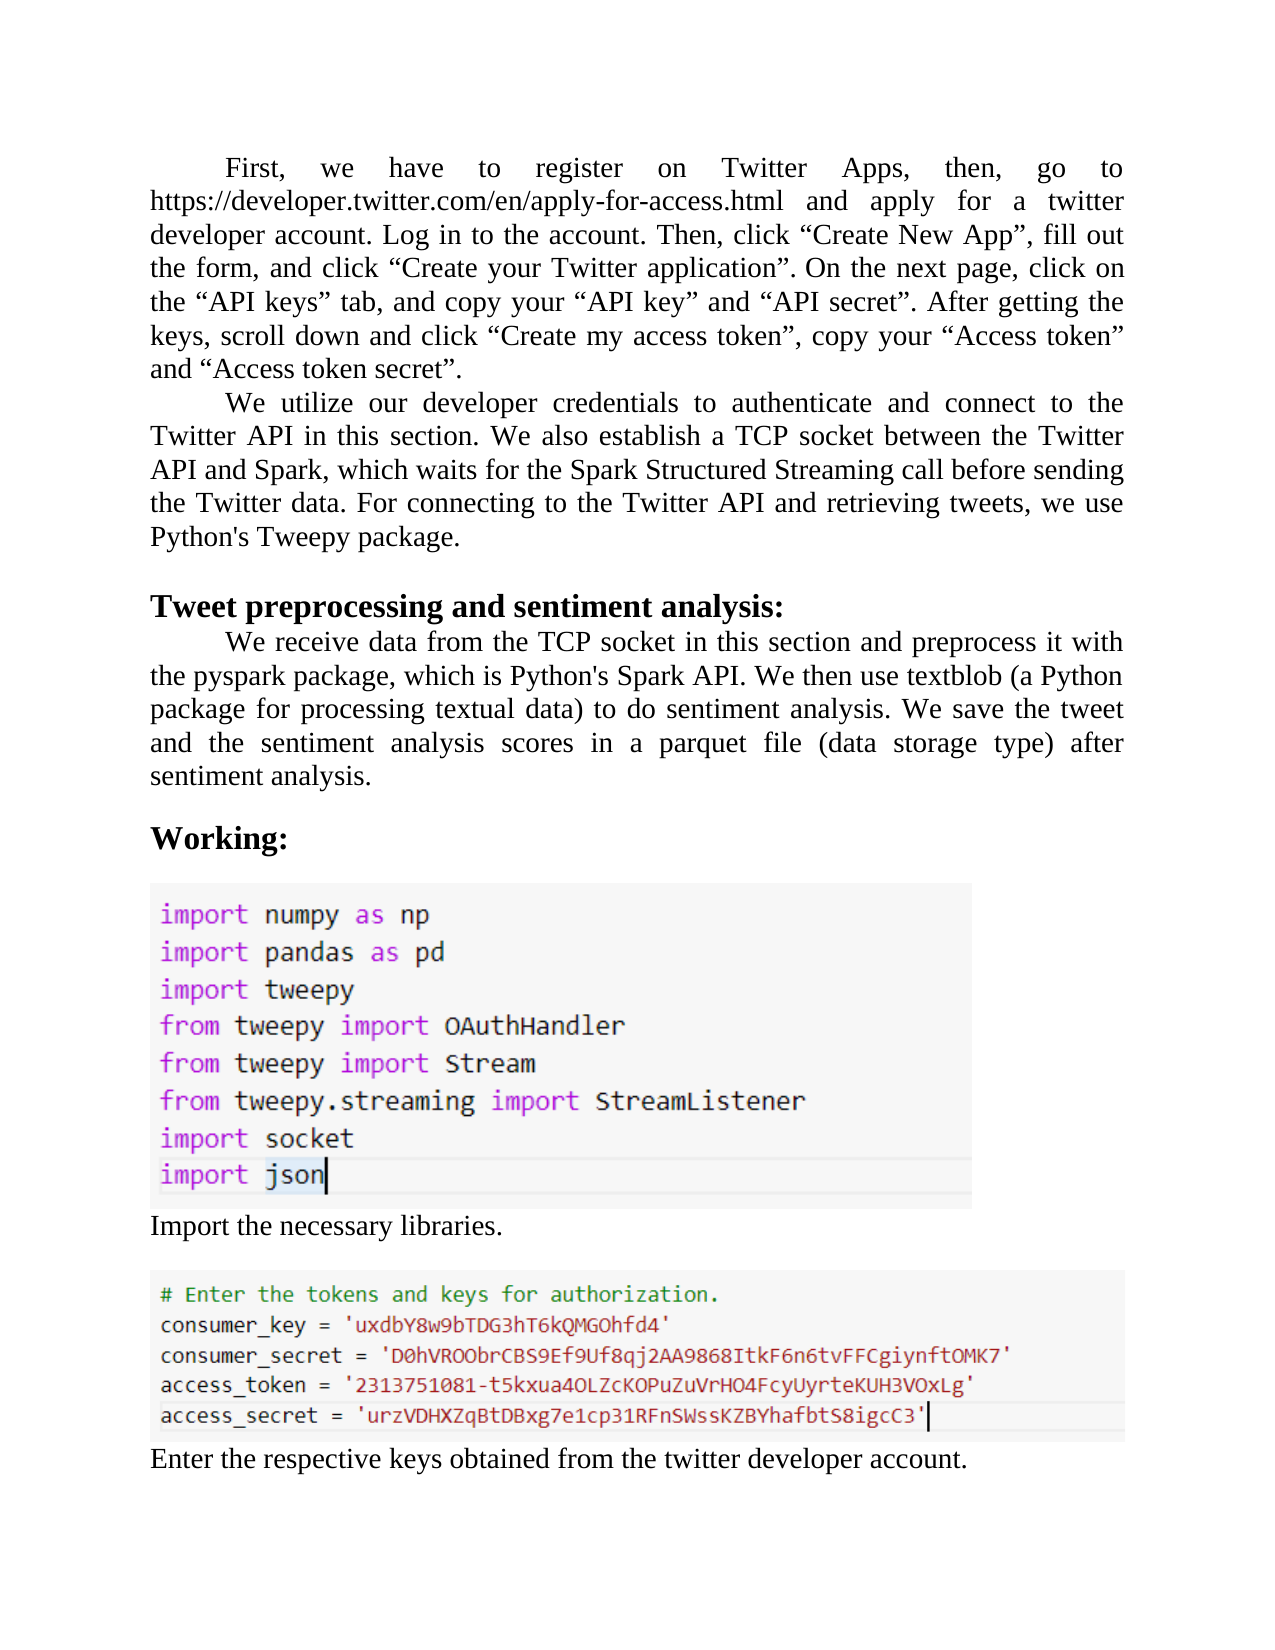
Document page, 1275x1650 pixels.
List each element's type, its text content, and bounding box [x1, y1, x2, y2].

text We receive data from the TCP socket in this section and preprocess it with the pyspark package, which is Python's Spark API. We then use textblob (a Python package for processing textual data) to do sentiment analysis. We save the tweet and the sentiment analysis scores in a parquet file (data storage type) after sentiment analysis. [150, 624, 1125, 792]
text Working: [150, 818, 1125, 857]
text We utilize our developer credentials to authenticate and connect to the Twitter API in this section. We also establish a TCP socket between the Twitter API and Spark, which waits for the Spark Structured Streaming call before sending the Twitter data. For connecting to the Twitter API and retrieving tweets, we use Python's Tweepy package. [150, 385, 1125, 552]
text Tweet preprocessing and sentiment analysis: [150, 586, 1125, 624]
text Import the necessary libraries. [150, 1208, 1125, 1242]
text Enter the respective keys obtained from the twitter developer account. [150, 1442, 1125, 1475]
text First, we have to register on Twitter Apps, then, go to https://developer.twitter.com/en/apply-for-access.html and apply for a twitter developer account. Log in to the account. Then, click “Create New App”, fill out the form, and click “Create your Twitter application”. On the next page, click on the “API keys” tab, and copy your “API key” and “API secret”. After getting the keys, scroll down and click “Create my access token”, copy your “Access token” and “Access token secret”. [150, 150, 1125, 385]
picture [150, 883, 972, 1209]
picture [150, 1270, 1125, 1442]
